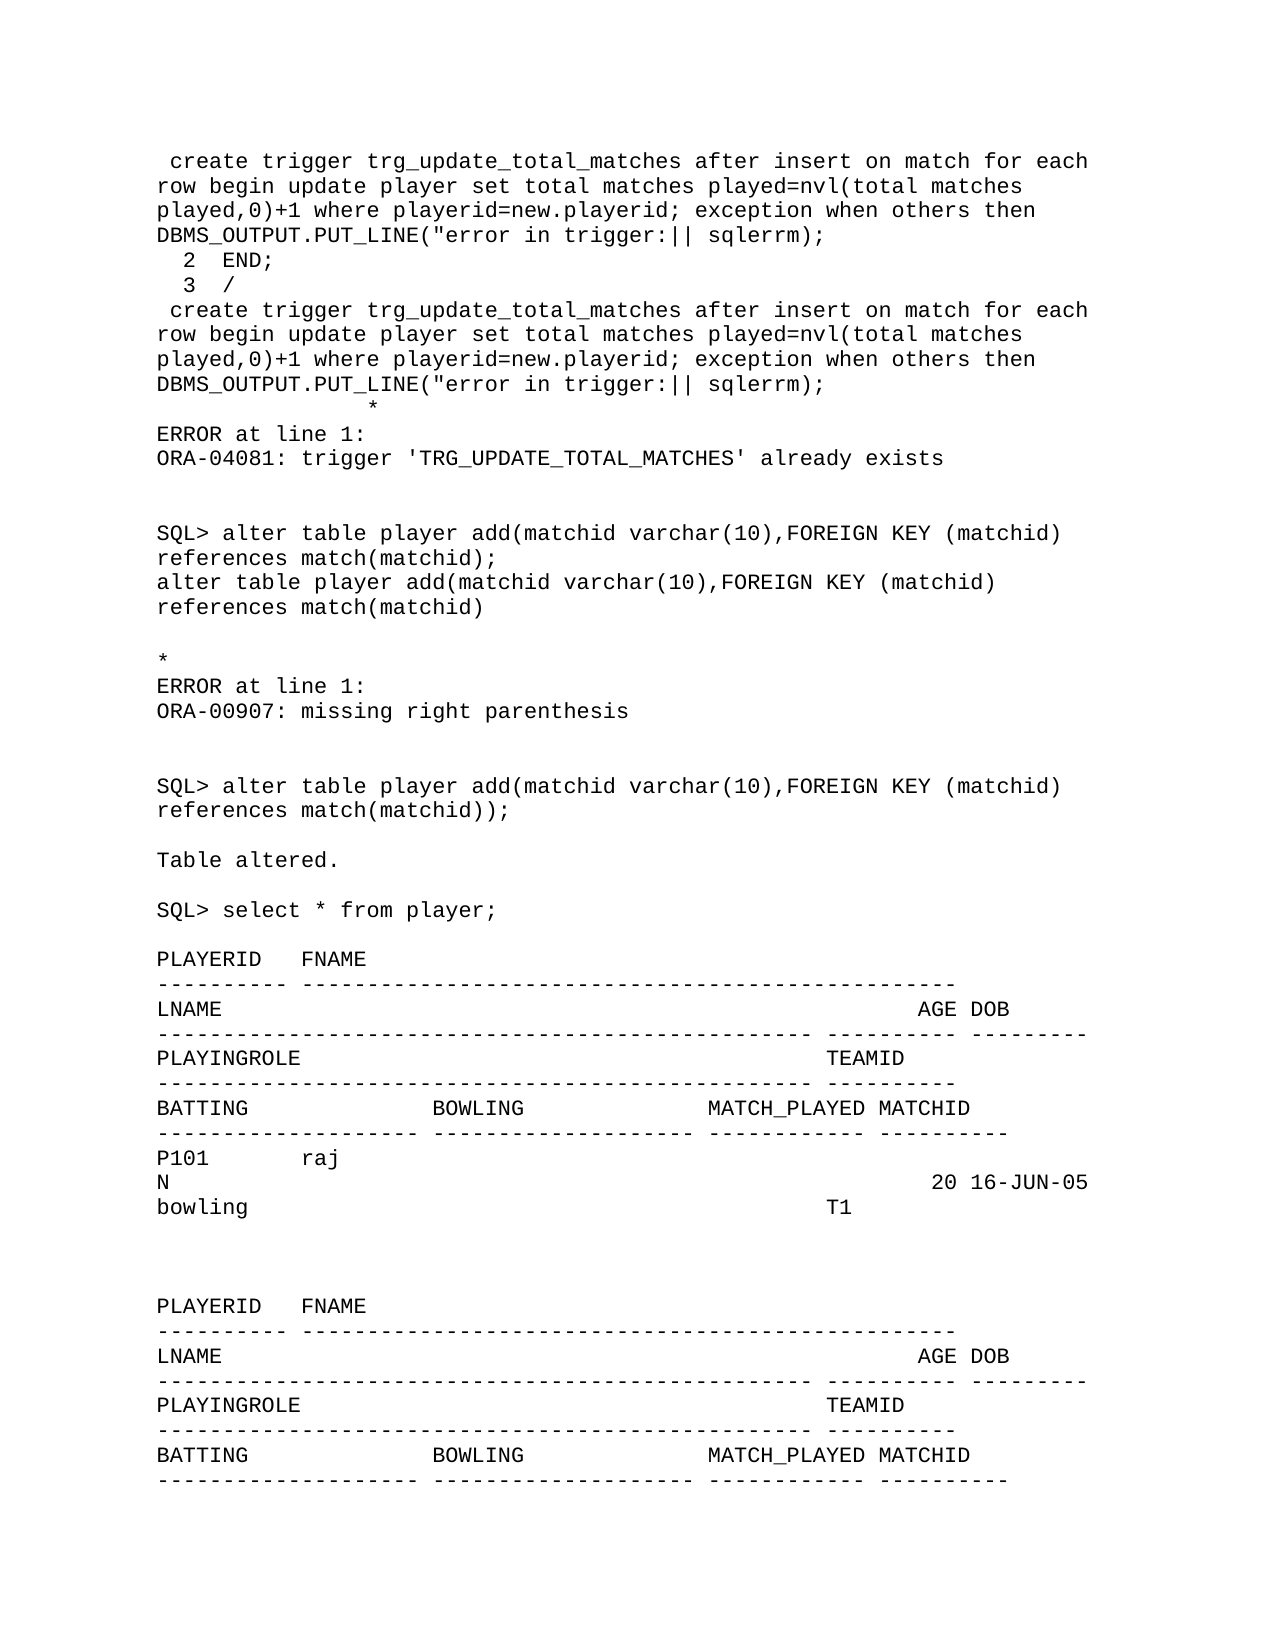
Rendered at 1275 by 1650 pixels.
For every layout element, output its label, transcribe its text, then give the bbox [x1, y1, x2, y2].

text LNAME AGE DOB [156, 998, 1118, 1023]
text 2 END; [156, 249, 1118, 274]
text SQL> alter table player add(matchid varchar(10),FOREIGN KEY (matchid) references match(matchid); [156, 522, 1118, 571]
text P101 raj [156, 1147, 1118, 1171]
text bowling T1 [156, 1196, 1118, 1221]
text PLAYINGROLE TEAMID [156, 1047, 1118, 1072]
text PLAYINGROLE TEAMID [156, 1394, 1118, 1419]
text SQL> select * from player; [156, 899, 1118, 923]
text ---------- -------------------------------------------------- [156, 973, 1118, 998]
text LNAME AGE DOB [156, 1345, 1118, 1370]
text * [156, 398, 1118, 423]
text -------------------------------------------------- ---------- [156, 1072, 1118, 1097]
text PLAYERID FNAME [156, 1295, 1118, 1320]
text SQL> alter table player add(matchid varchar(10),FOREIGN KEY (matchid) references match(matchid)); [156, 775, 1118, 824]
text BATTING BOWLING MATCH_PLAYED MATCHID [156, 1444, 1118, 1469]
text PLAYERID FNAME [156, 948, 1118, 973]
text Table altered. [156, 849, 1118, 874]
text ERROR at line 1: [156, 423, 1118, 447]
text -------------------------------------------------- ---------- [156, 1419, 1118, 1444]
text alter table player add(matchid varchar(10),FOREIGN KEY (matchid) references match(matchid) [156, 571, 1118, 621]
text N 20 16-JUN-05 [156, 1171, 1118, 1196]
text BATTING BOWLING MATCH_PLAYED MATCHID [156, 1097, 1118, 1122]
text -------------------------------------------------- ---------- --------- [156, 1023, 1118, 1047]
text ORA-00907: missing right parenthesis [156, 700, 1118, 725]
text create trigger trg_update_total_matches after insert on match for each row begin update player set total matches played=nvl(total matches played,0)+1 where playerid=new.playerid; exception when others then DBMS_OUTPUT.PUT_LINE("error in trigger:|| sqlerrm); [156, 150, 1118, 249]
text -------------------- -------------------- ------------ ---------- [156, 1469, 1118, 1494]
text -------------------------------------------------- ---------- --------- [156, 1370, 1118, 1394]
text 3 / [156, 274, 1118, 299]
text -------------------- -------------------- ------------ ---------- [156, 1122, 1118, 1147]
text create trigger trg_update_total_matches after insert on match for each row begin update player set total matches played=nvl(total matches played,0)+1 where playerid=new.playerid; exception when others then DBMS_OUTPUT.PUT_LINE("error in trigger:|| sqlerrm); [156, 299, 1118, 398]
text ORA-04081: trigger 'TRG_UPDATE_TOTAL_MATCHES' already exists [156, 447, 1118, 472]
text ---------- -------------------------------------------------- [156, 1320, 1118, 1345]
text * [156, 621, 1118, 676]
text ERROR at line 1: [156, 676, 1118, 700]
